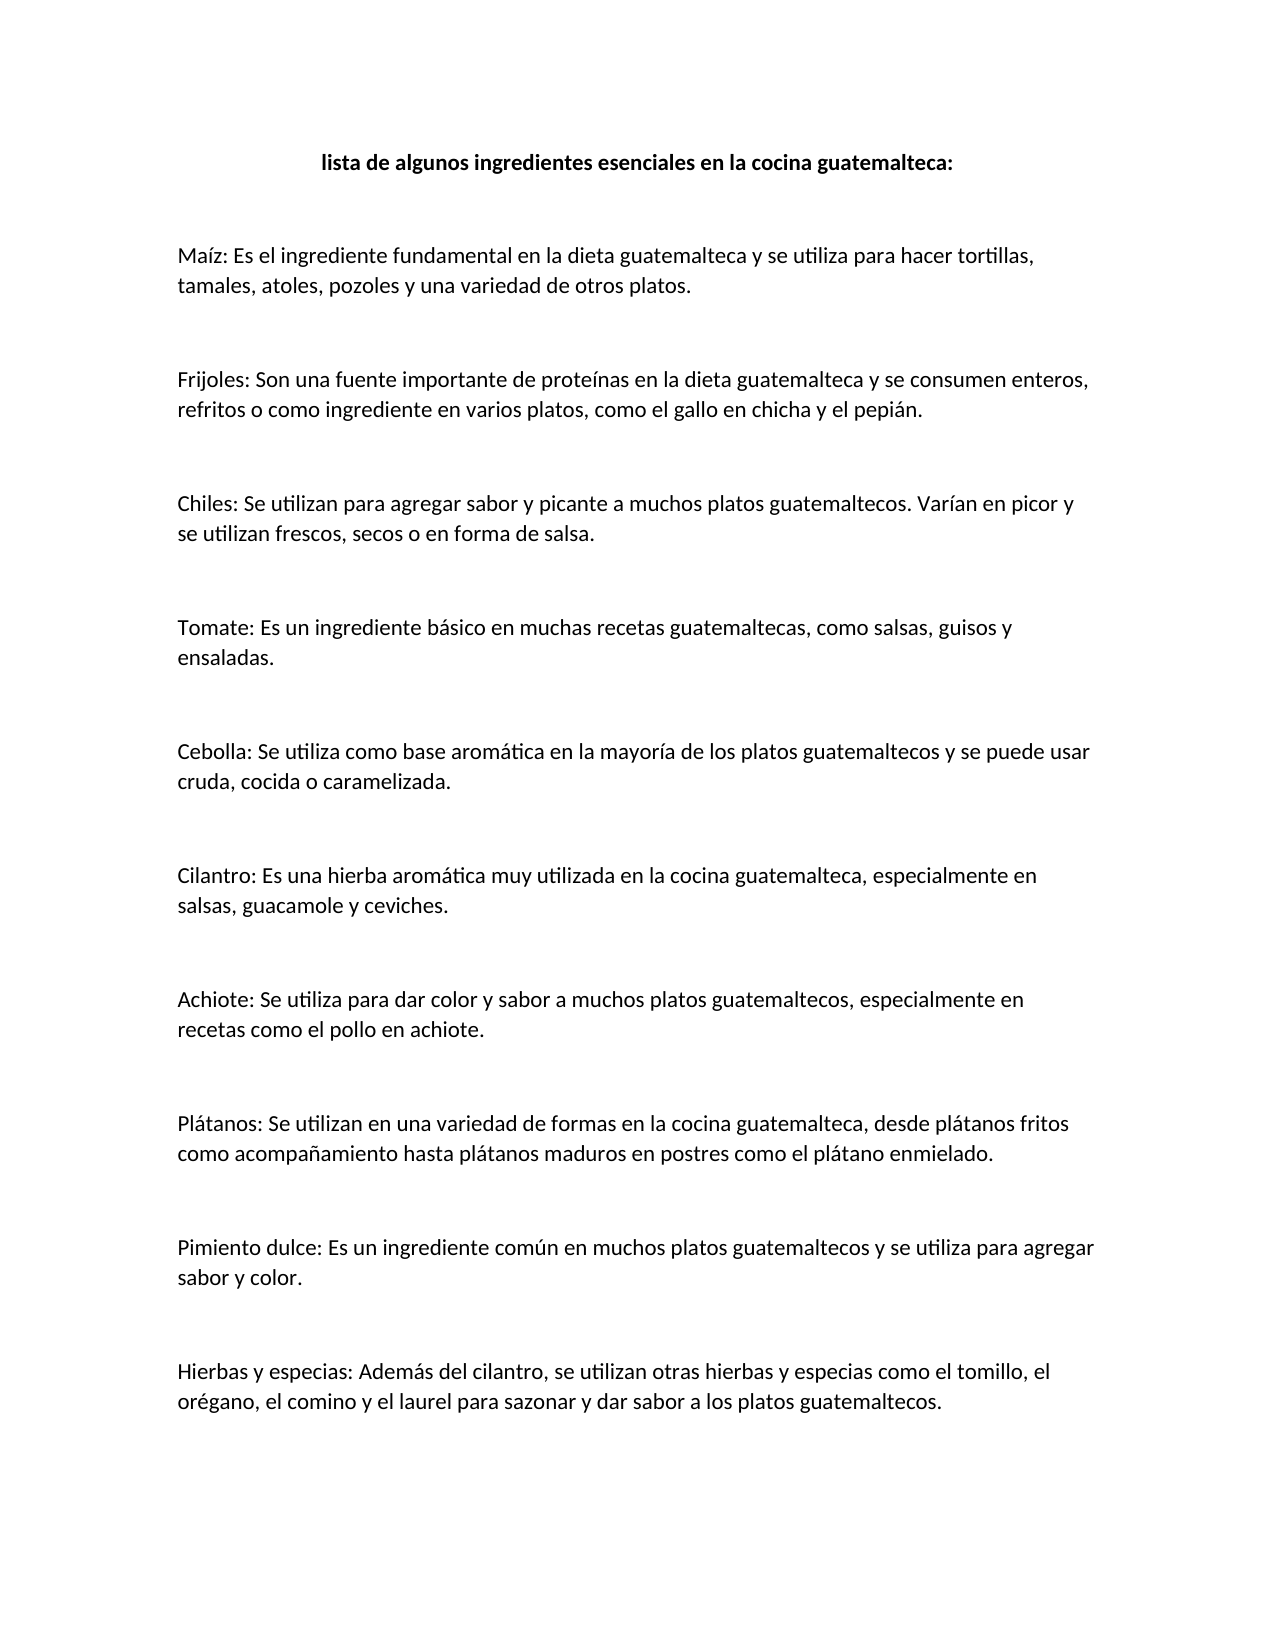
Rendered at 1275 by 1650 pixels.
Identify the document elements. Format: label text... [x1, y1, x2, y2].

text Hierbas y especias: Además del cilantro, se utilizan otras hierbas y especias como el tomillo, el orégano, el comino y el laurel para sazonar y dar sabor a los platos guatemaltecos. [177, 1357, 1098, 1415]
text lista de algunos ingredientes esenciales en la cocina guatemalteca: [177, 148, 1098, 176]
text Achiote: Se utiliza para dar color y sabor a muchos platos guatemaltecos, especialmente en recetas como el pollo en achiote. [177, 985, 1098, 1043]
text Maíz: Es el ingrediente fundamental en la dieta guatemalteca y se utiliza para hacer tortillas, tamales, atoles, pozoles y una variedad de otros platos. [177, 241, 1098, 299]
text Tomate: Es un ingrediente básico en muchas recetas guatemaltecas, como salsas, guisos y ensaladas. [177, 613, 1098, 671]
text Plátanos: Se utilizan en una variedad de formas en la cocina guatemalteca, desde plátanos fritos como acompañamiento hasta plátanos maduros en postres como el plátano enmielado. [177, 1109, 1098, 1167]
text Pimiento dulce: Es un ingrediente común en muchos platos guatemaltecos y se utiliza para agregar sabor y color. [177, 1233, 1098, 1291]
text Chiles: Se utilizan para agregar sabor y picante a muchos platos guatemaltecos. Varían en picor y se utilizan frescos, secos o en forma de salsa. [177, 489, 1098, 547]
text Cilantro: Es una hierba aromática muy utilizada en la cocina guatemalteca, especialmente en salsas, guacamole y ceviches. [177, 861, 1098, 919]
text Frijoles: Son una fuente importante de proteínas en la dieta guatemalteca y se consumen enteros, refritos o como ingrediente en varios platos, como el gallo en chicha y el pepián. [177, 365, 1098, 423]
text Cebolla: Se utiliza como base aromática en la mayoría de los platos guatemaltecos y se puede usar cruda, cocida o caramelizada. [177, 737, 1098, 795]
